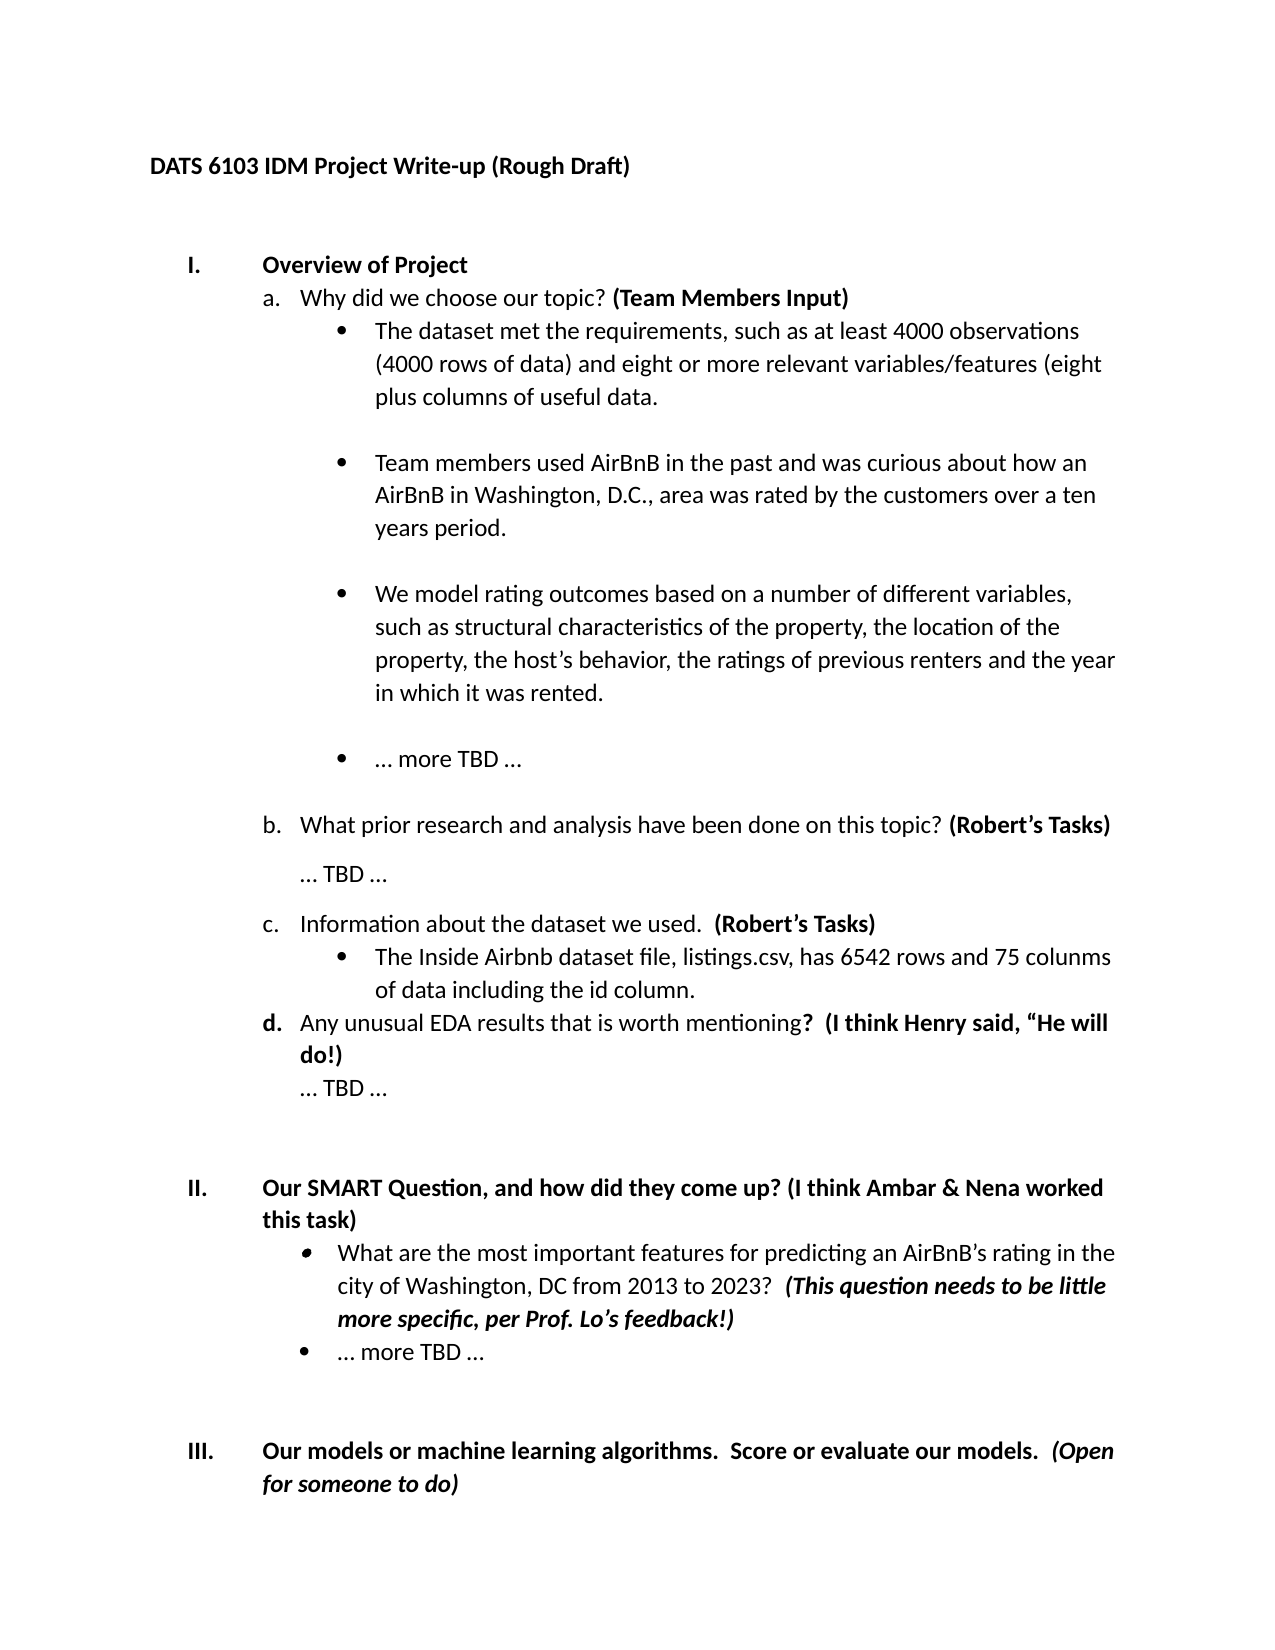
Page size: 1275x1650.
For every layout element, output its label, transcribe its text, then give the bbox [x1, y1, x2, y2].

list Overview of Project [187, 249, 1125, 280]
text … TBD … [300, 858, 1125, 889]
list Any unusual EDA results that is worth mentioning? (I think Henry said, “He will do!) [262, 1007, 1125, 1070]
list What are the most important features for predicting an AirBnB’s rating in the city of Washington, DC from 2013 to 2023? (This question needs to be little more specific, per Prof. Lo’s feedback!) [300, 1237, 1125, 1334]
list Our models or machine learning algorithms. Score or evaluate our models. (Open for someone to do) [187, 1435, 1125, 1499]
list Team members used AirBnB in the past and was curious about how an AirBnB in Washington, D.C., area was rated by the customers over a ten years period. [337, 447, 1125, 543]
list We model rating outcomes based on a number of different variables, such as structural characteristics of the property, the location of the property, the host’s behavior, the ratings of previous renters and the year in which it was rented. [337, 578, 1125, 708]
list Information about the dataset we used. (Robert’s Tasks) [262, 908, 1125, 938]
list Our SMART Question, and how did they come up? (I think Ambar & Nena worked this task) [187, 1172, 1125, 1235]
list Why did we choose our topic? (Team Members Input) [262, 282, 1125, 313]
list … more TBD … [337, 743, 1125, 773]
list The Inside Airbnb dataset file, listings.csv, has 6542 rows and 75 colunms of data including the id column. [337, 941, 1125, 1004]
list … more TBD … [300, 1336, 1125, 1367]
list The dataset met the requirements, such as at least 4000 observations (4000 rows of data) and eight or more relevant variables/features (eight plus columns of useful data. [337, 315, 1125, 411]
list … TBD … [300, 1072, 1125, 1103]
text DATS 6103 IDM Project Write-up (Rough Draft) [150, 150, 1125, 181]
list What prior research and analysis have been done on this topic? (Robert’s Tasks) [262, 809, 1125, 839]
